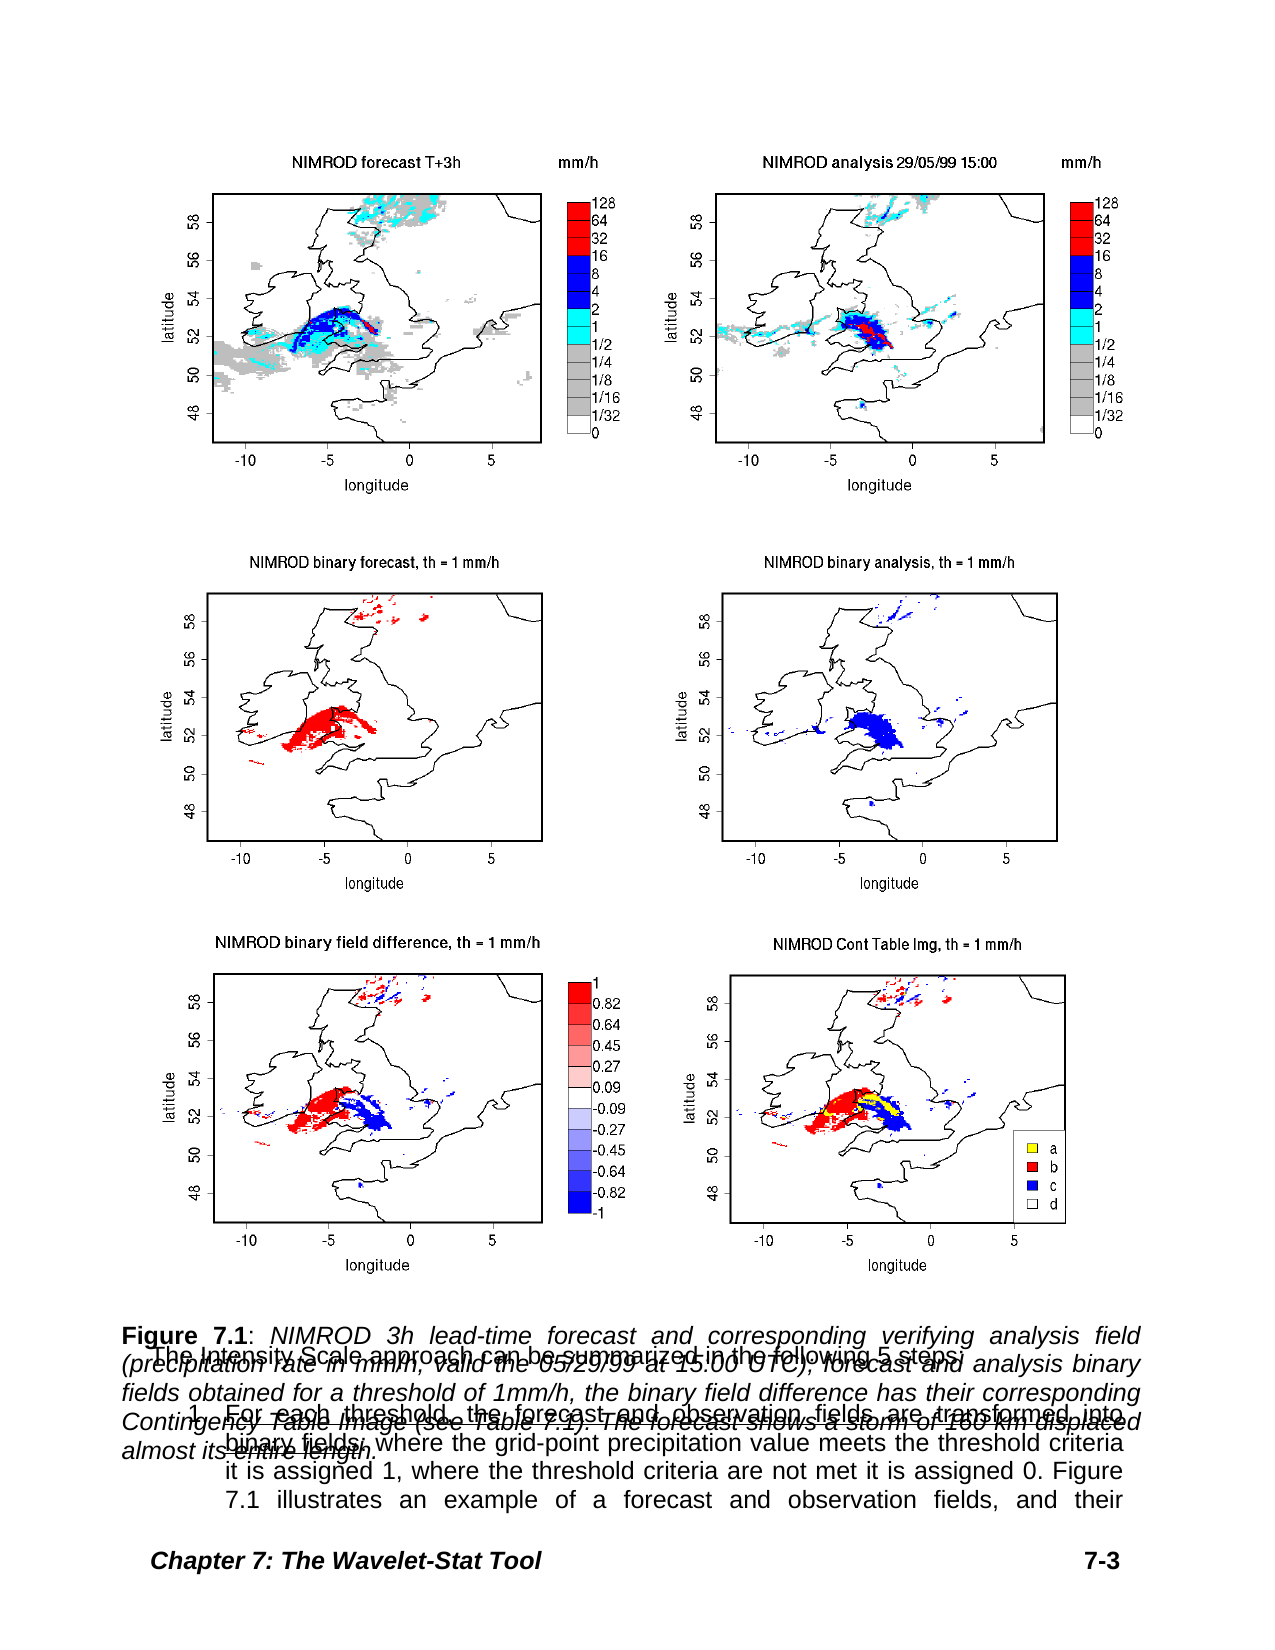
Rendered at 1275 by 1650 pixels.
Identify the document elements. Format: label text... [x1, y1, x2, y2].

picture [150, 131, 1157, 504]
picture [151, 911, 655, 1284]
picture [665, 531, 1068, 902]
text The Intensity Scale approach can be summarized in the following 5 steps: [155, 1341, 778, 1370]
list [187, 1399, 1125, 1514]
text The Intensity Scale approach can be summarized in the following 5 steps: [777, 1341, 1125, 1370]
picture [150, 531, 553, 902]
picture [673, 913, 1076, 1284]
